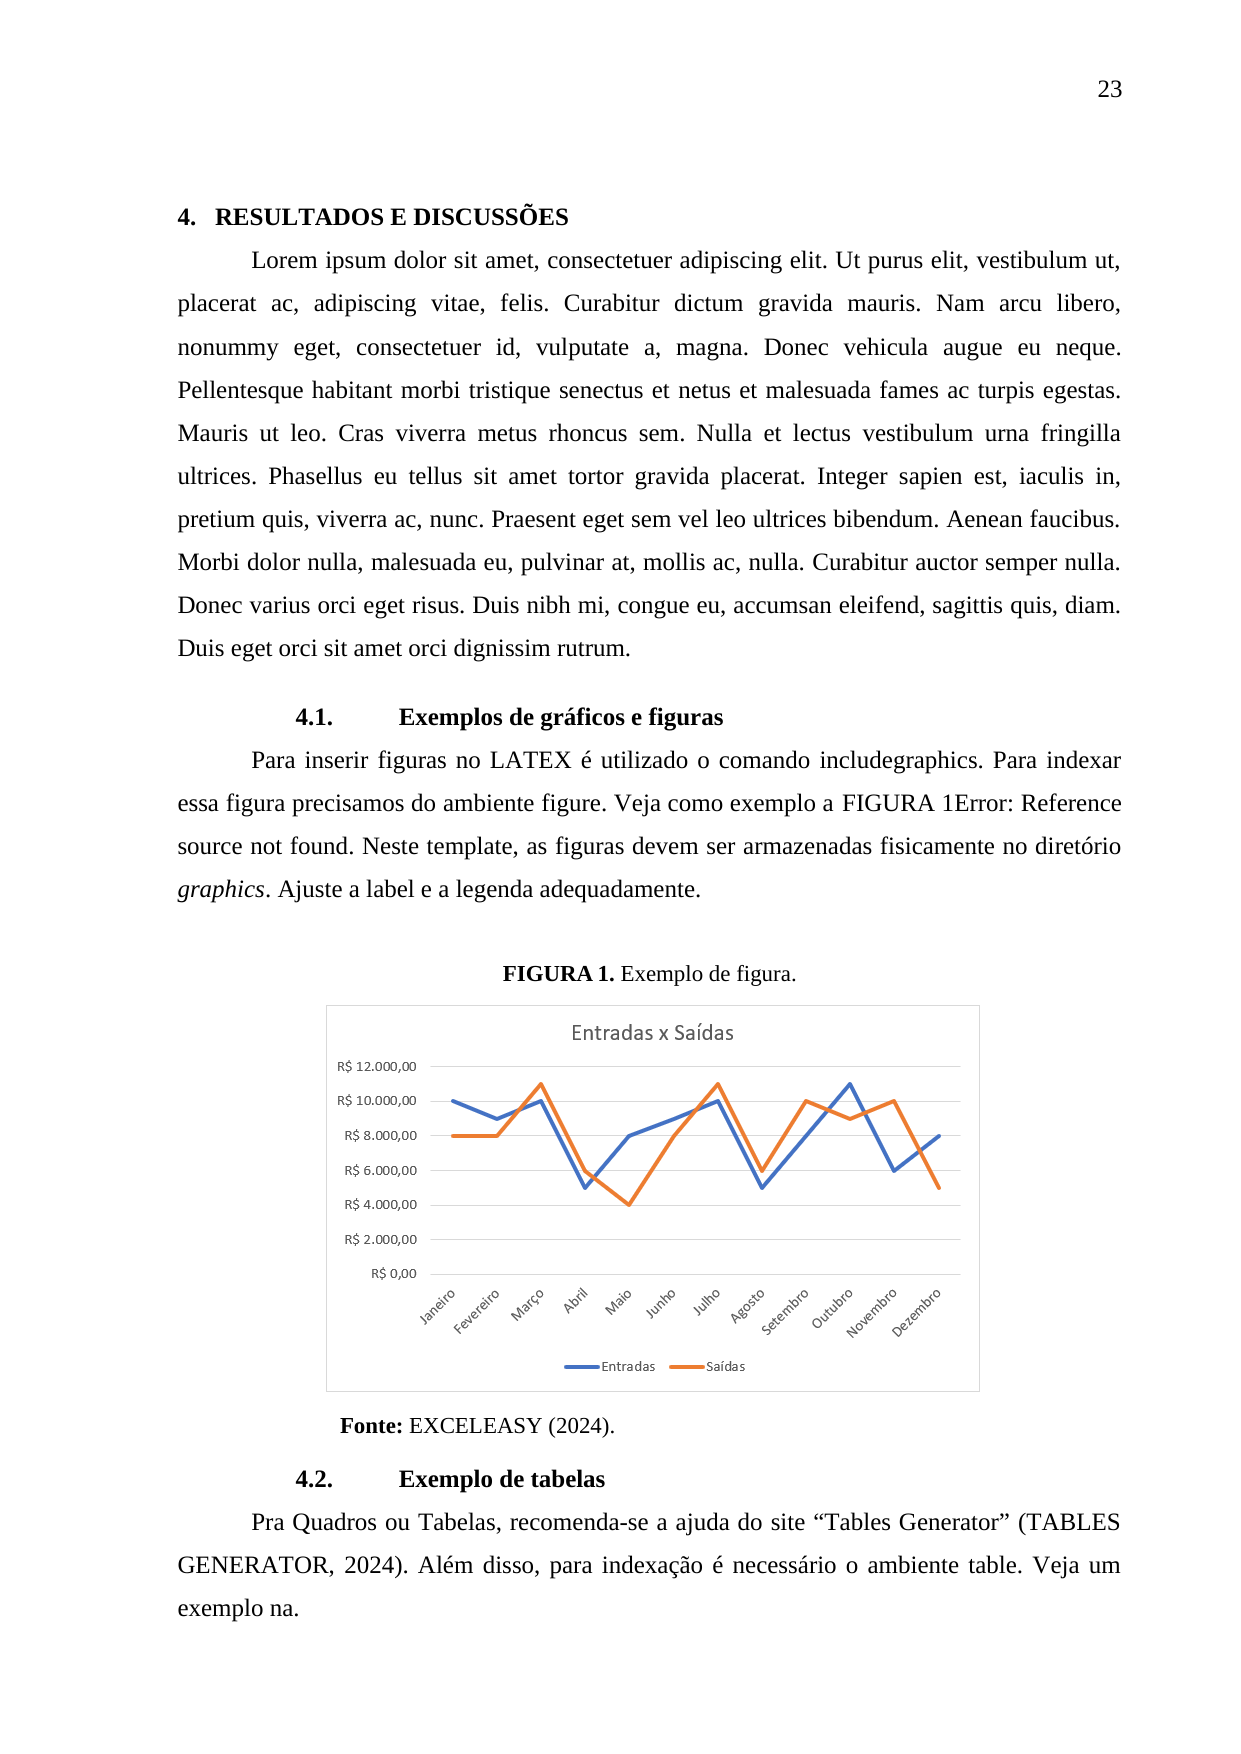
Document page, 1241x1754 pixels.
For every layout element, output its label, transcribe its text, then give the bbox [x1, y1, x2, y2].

text Fonte: EXCELEASY (2024). [177, 1412, 1122, 1439]
subtitle RESULTADOS E DISCUSSÕES [177, 202, 1122, 231]
subtitle Exemplo de tabelas [222, 1464, 1122, 1492]
subtitle Exemplos de gráficos e figuras [222, 702, 1122, 730]
text FIGURA 1. Exemplo de figura. [177, 960, 1122, 987]
text Pra Quadros ou Tabelas, recomenda-se a ajuda do site “Tables Generator” (TABLES GENERATOR, 2024). Além disso, para indexação é necessário o ambiente table. Veja um exemplo na. [177, 1507, 1122, 1622]
